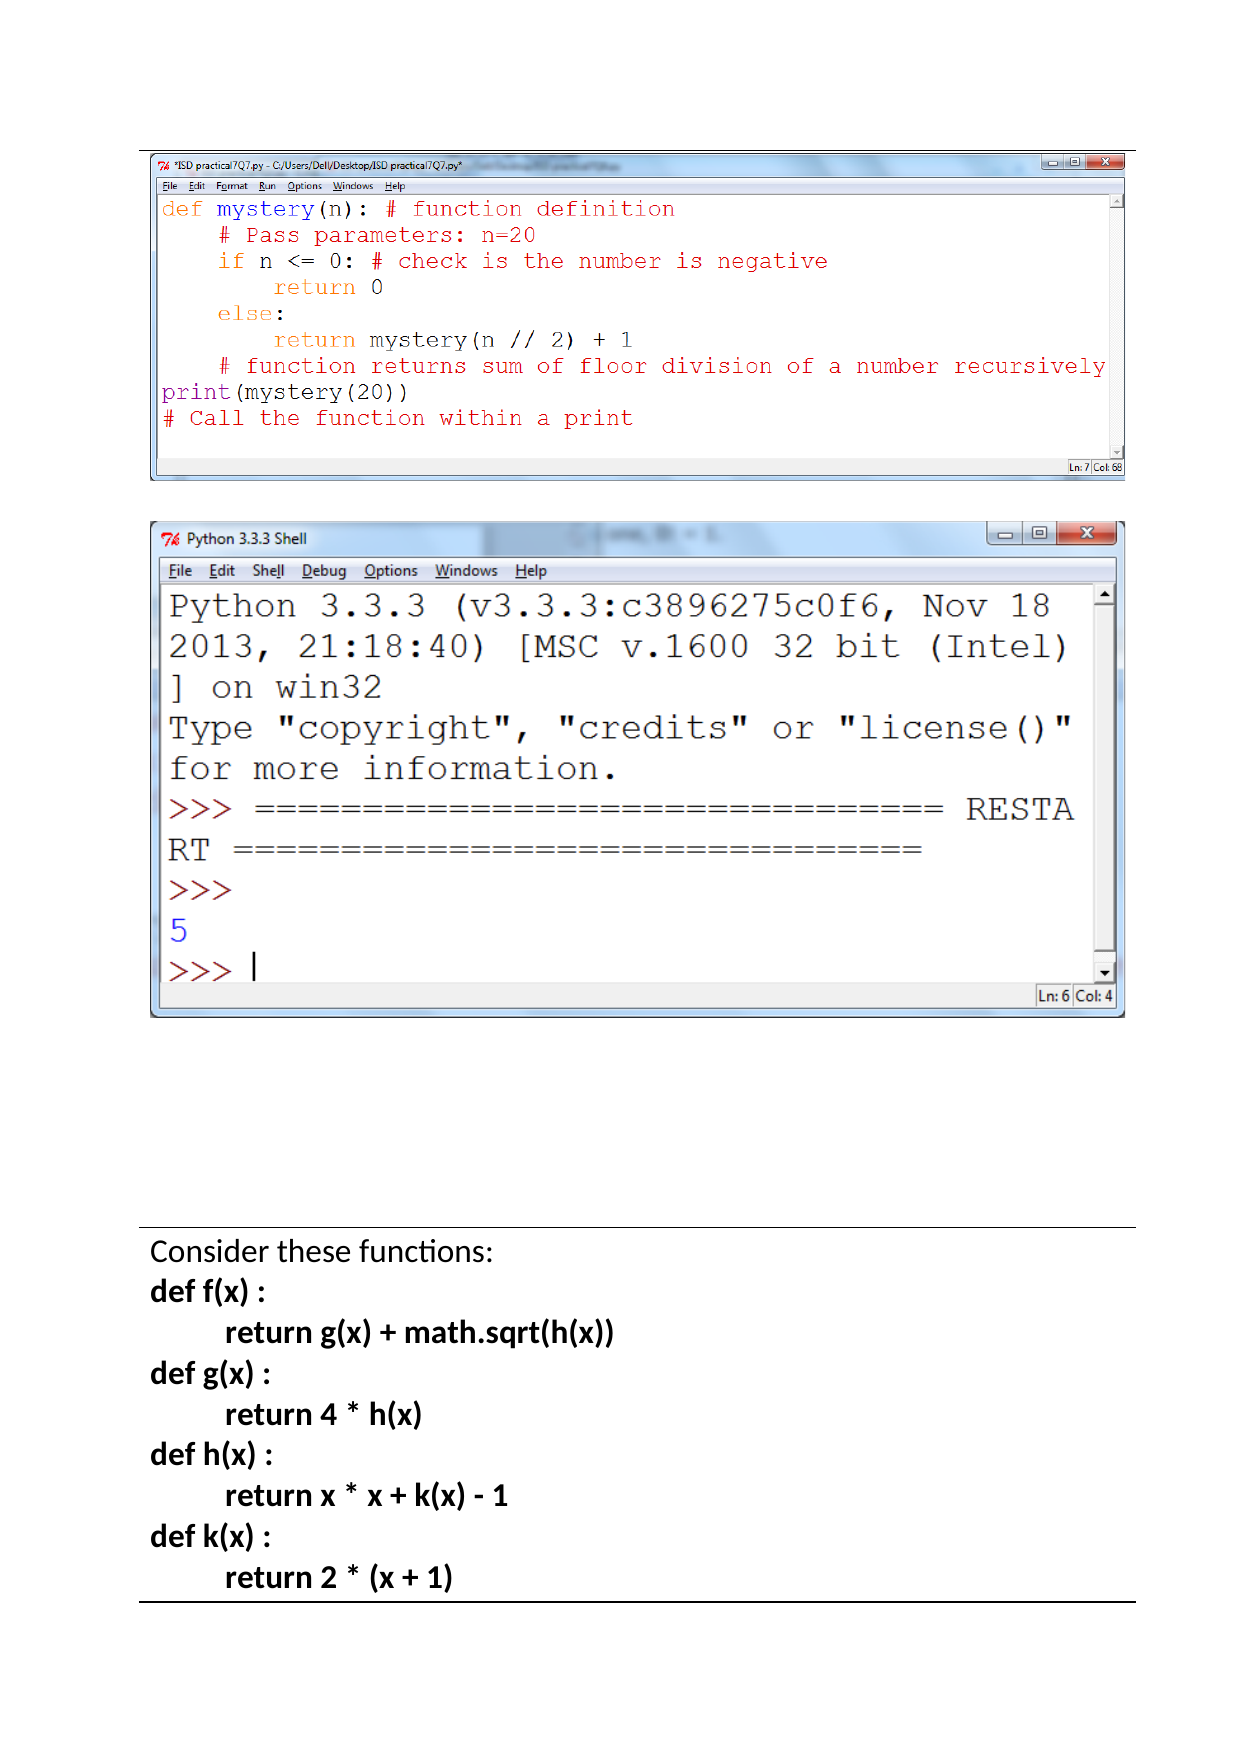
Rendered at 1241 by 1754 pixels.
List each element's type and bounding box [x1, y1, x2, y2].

table_cell [139, 1228, 1136, 1601]
table_cell [139, 151, 1136, 1227]
picture [150, 153, 1125, 481]
picture [150, 521, 1125, 1018]
